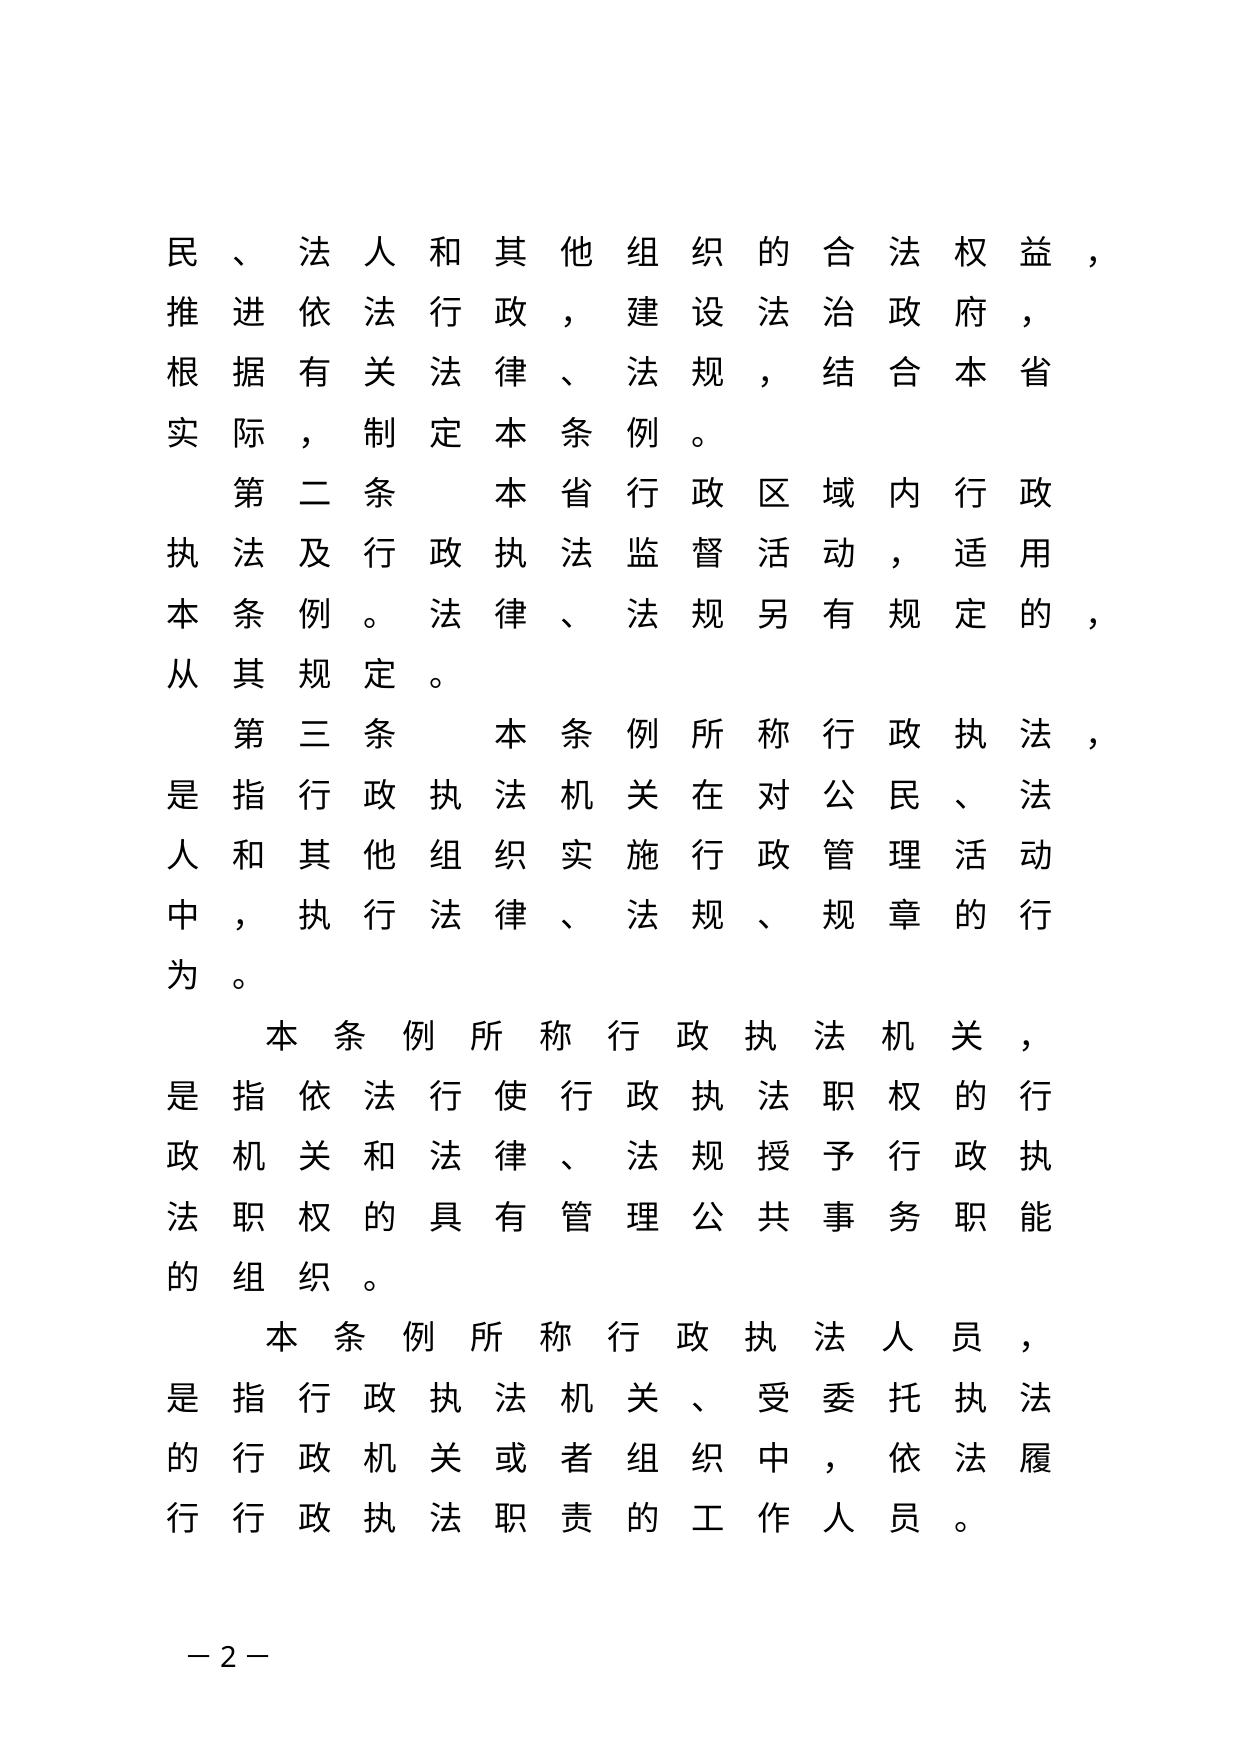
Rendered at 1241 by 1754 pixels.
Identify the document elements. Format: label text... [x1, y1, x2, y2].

text 第三条 本条例所称行政执法，是指行政执法机关在对公民、法人和其他组织实施行政管理活动中，执行法律、法规、规章的行为。 [167, 702, 1085, 1003]
text 本条例所称行政执法机关，是指依法行使行政执法职权的行政机关和法律、法规授予行政执法职权的具有管理公共事务职能的组织。 [167, 1003, 1085, 1305]
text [167, 219, 1085, 461]
text 本条例所称行政执法人员，是指行政执法机关、受委托执法的行政机关或者组织中，依法履行行政执法职责的工作人员。 [167, 1305, 1085, 1546]
text 第二条 本省行政区域内行政执法及行政执法监督活动，适用本条例。法律、法规另有规定的，从其规定。 [167, 461, 1085, 702]
